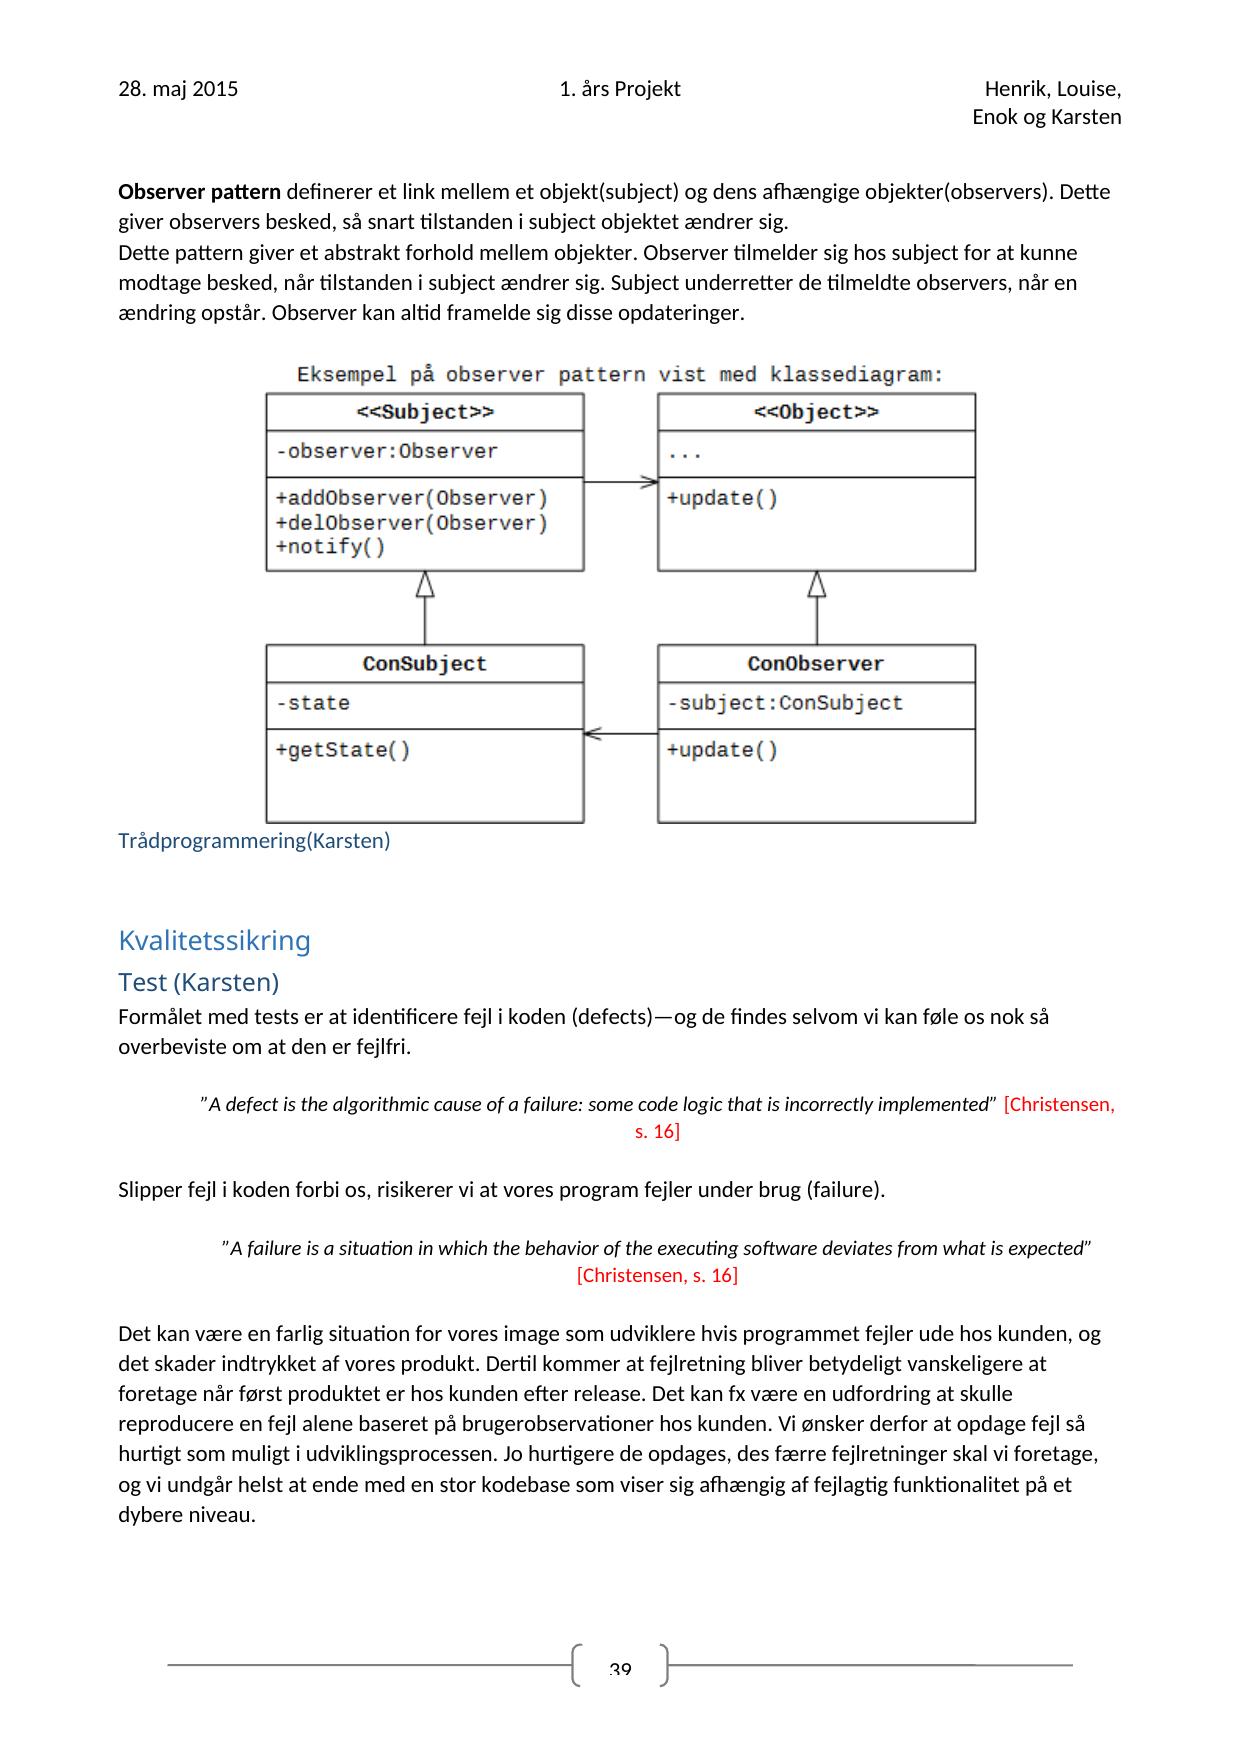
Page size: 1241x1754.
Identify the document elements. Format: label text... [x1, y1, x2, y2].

subtitle Trådprogrammering(Karsten) [118, 751, 1122, 854]
picture [263, 358, 978, 824]
text Observer pattern definerer et link mellem et objekt(subject) og dens afhængige objekter(observers). Dette giver observers besked, så snart tilstanden i subject objektet ændrer sig. [118, 177, 1122, 235]
text ”A failure is a situation in which the behavior of the executing software deviates from what is expected” [Christensen, s. 16] [193, 1235, 1122, 1287]
text Formålet med tests er at identificere fejl i koden (defects)—og de findes selvom vi kan føle os nok så overbeviste om at den er fejlfri. [118, 1002, 1122, 1060]
subtitle Kvalitetssikring [118, 921, 1122, 958]
text ”A defect is the algorithmic cause of a failure: some code logic that is incorrectly implemented” [Christensen, s. 16] [193, 1091, 1122, 1144]
text Dette pattern giver et abstrakt forhold mellem objekter. Observer tilmelder sig hos subject for at kunne modtage besked, når tilstanden i subject ændrer sig. Subject underretter de tilmeldte observers, når en ændring opstår. Observer kan altid framelde sig disse opdateringer. [118, 238, 1122, 326]
subtitle Test (Karsten) [118, 965, 1122, 999]
text Slipper fejl i koden forbi os, risikerer vi at vores program fejler under brug (failure). [118, 1175, 1122, 1203]
